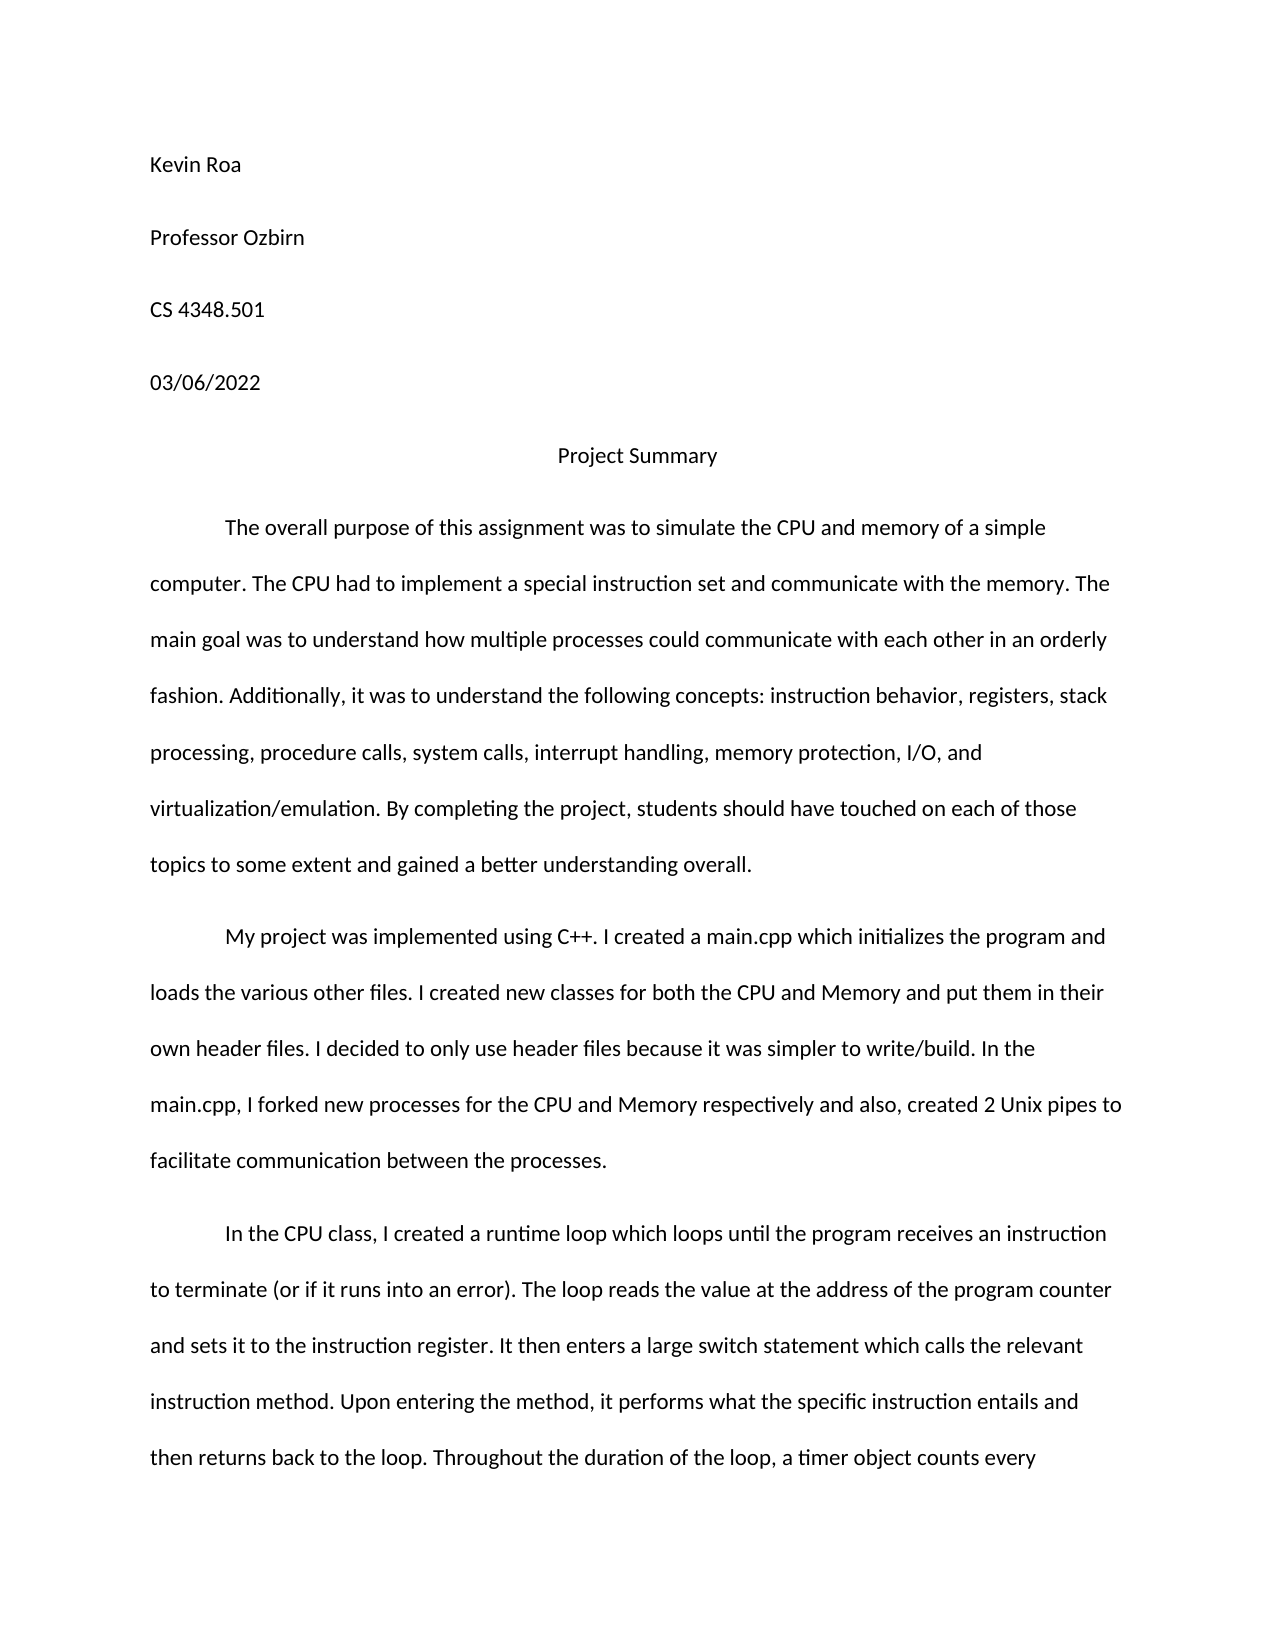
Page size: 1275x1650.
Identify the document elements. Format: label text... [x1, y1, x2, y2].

text Kevin Roa [150, 150, 1125, 178]
text The overall purpose of this assignment was to simulate the CPU and memory of a simple computer. The CPU had to implement a special instruction set and communicate with the memory. The main goal was to understand how multiple processes could communicate with each other in an orderly fashion. Additionally, it was to understand the following concepts: instruction behavior, registers, stack processing, procedure calls, system calls, interrupt handling, memory protection, I/O, and virtualization/emulation. By completing the project, students should have touched on each of those topics to some extent and gained a better understanding overall. [150, 513, 1125, 878]
text Professor Ozbirn [150, 223, 1125, 251]
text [150, 1219, 1125, 1472]
text Project Summary [150, 441, 1125, 469]
text CS 4348.501 [150, 295, 1125, 323]
text My project was implemented using C++. I created a main.cpp which initializes the program and loads the various other files. I created new classes for both the CPU and Memory and put them in their own header files. I decided to only use header files because it was simpler to write/build. In the main.cpp, I forked new processes for the CPU and Memory respectively and also, created 2 Unix pipes to facilitate communication between the processes. [150, 922, 1125, 1175]
text 03/06/2022 [150, 368, 1125, 396]
